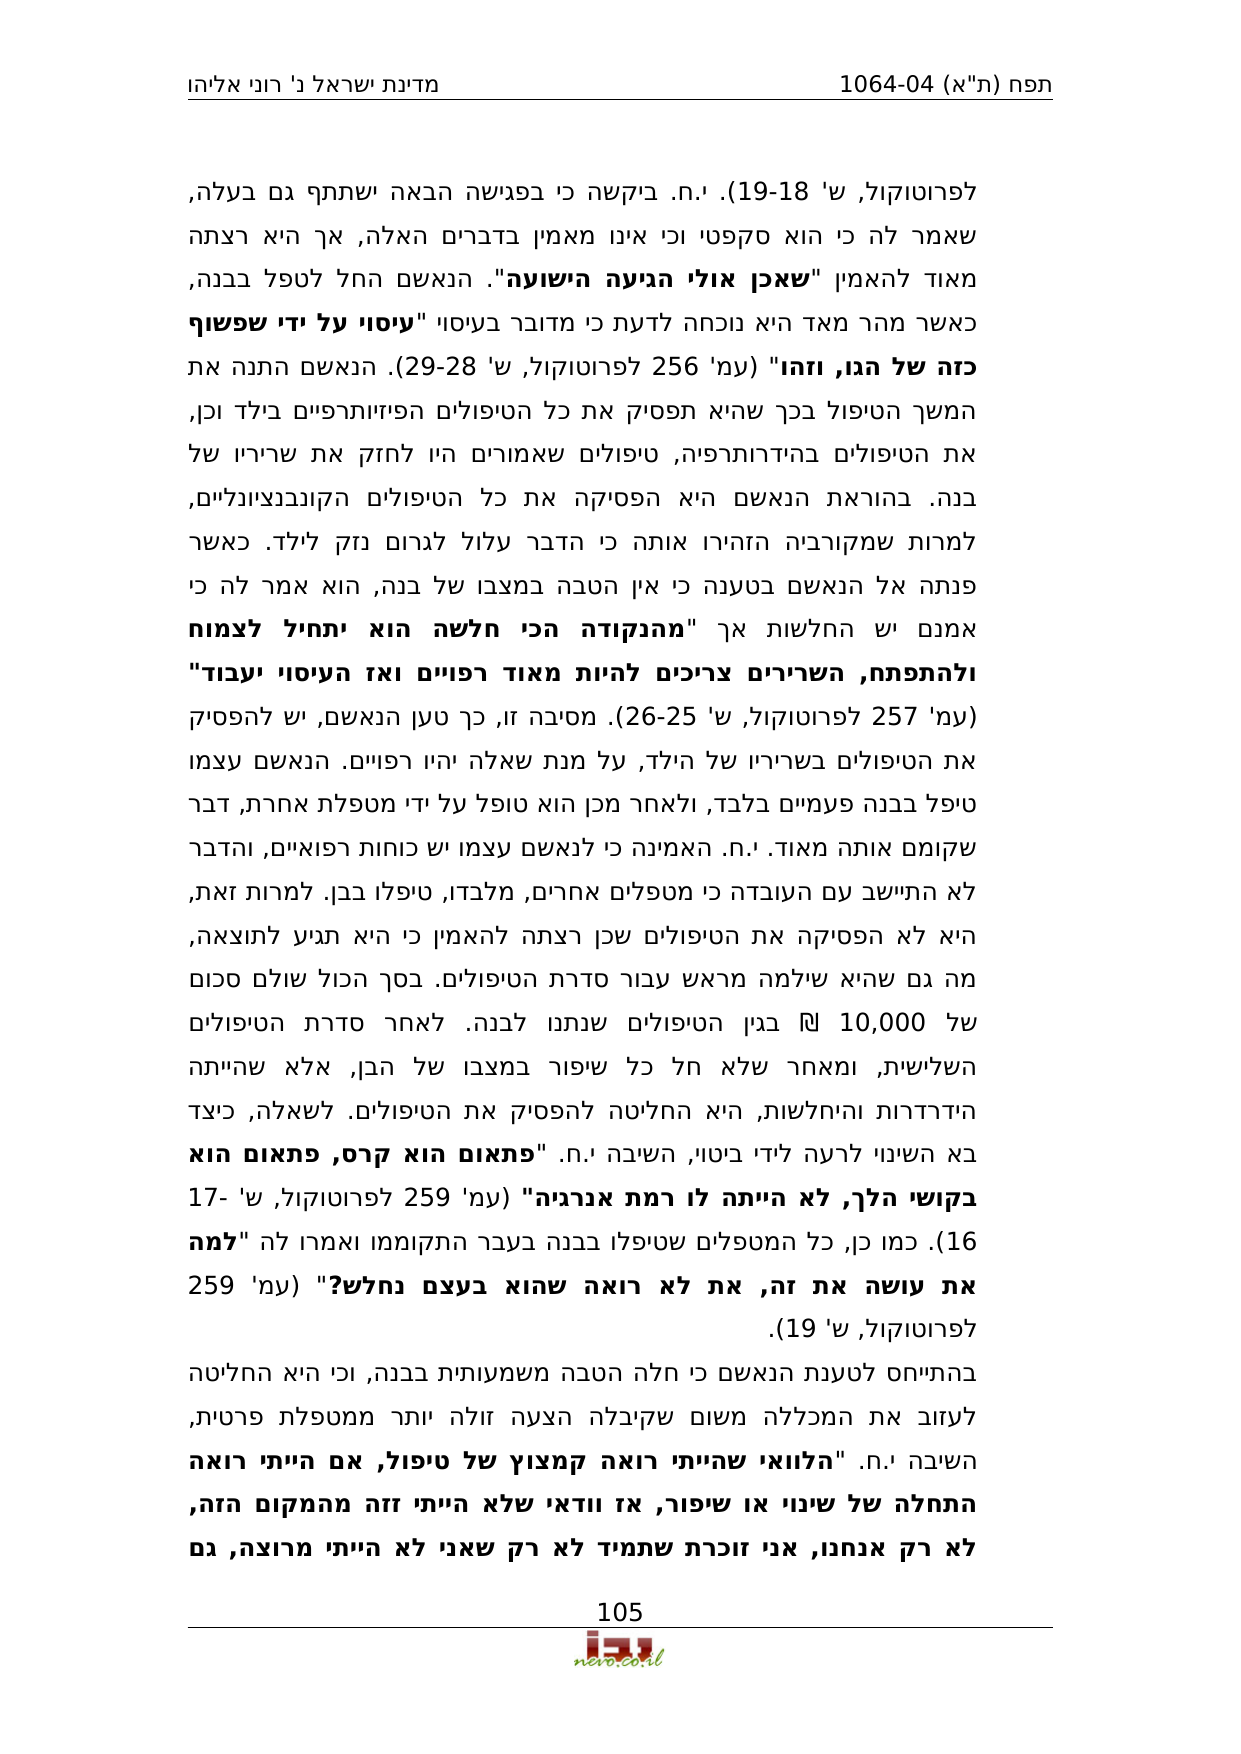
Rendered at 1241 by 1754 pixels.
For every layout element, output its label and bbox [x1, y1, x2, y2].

text [187, 1358, 1053, 1563]
picture [574, 1630, 666, 1668]
text [187, 177, 1053, 1344]
